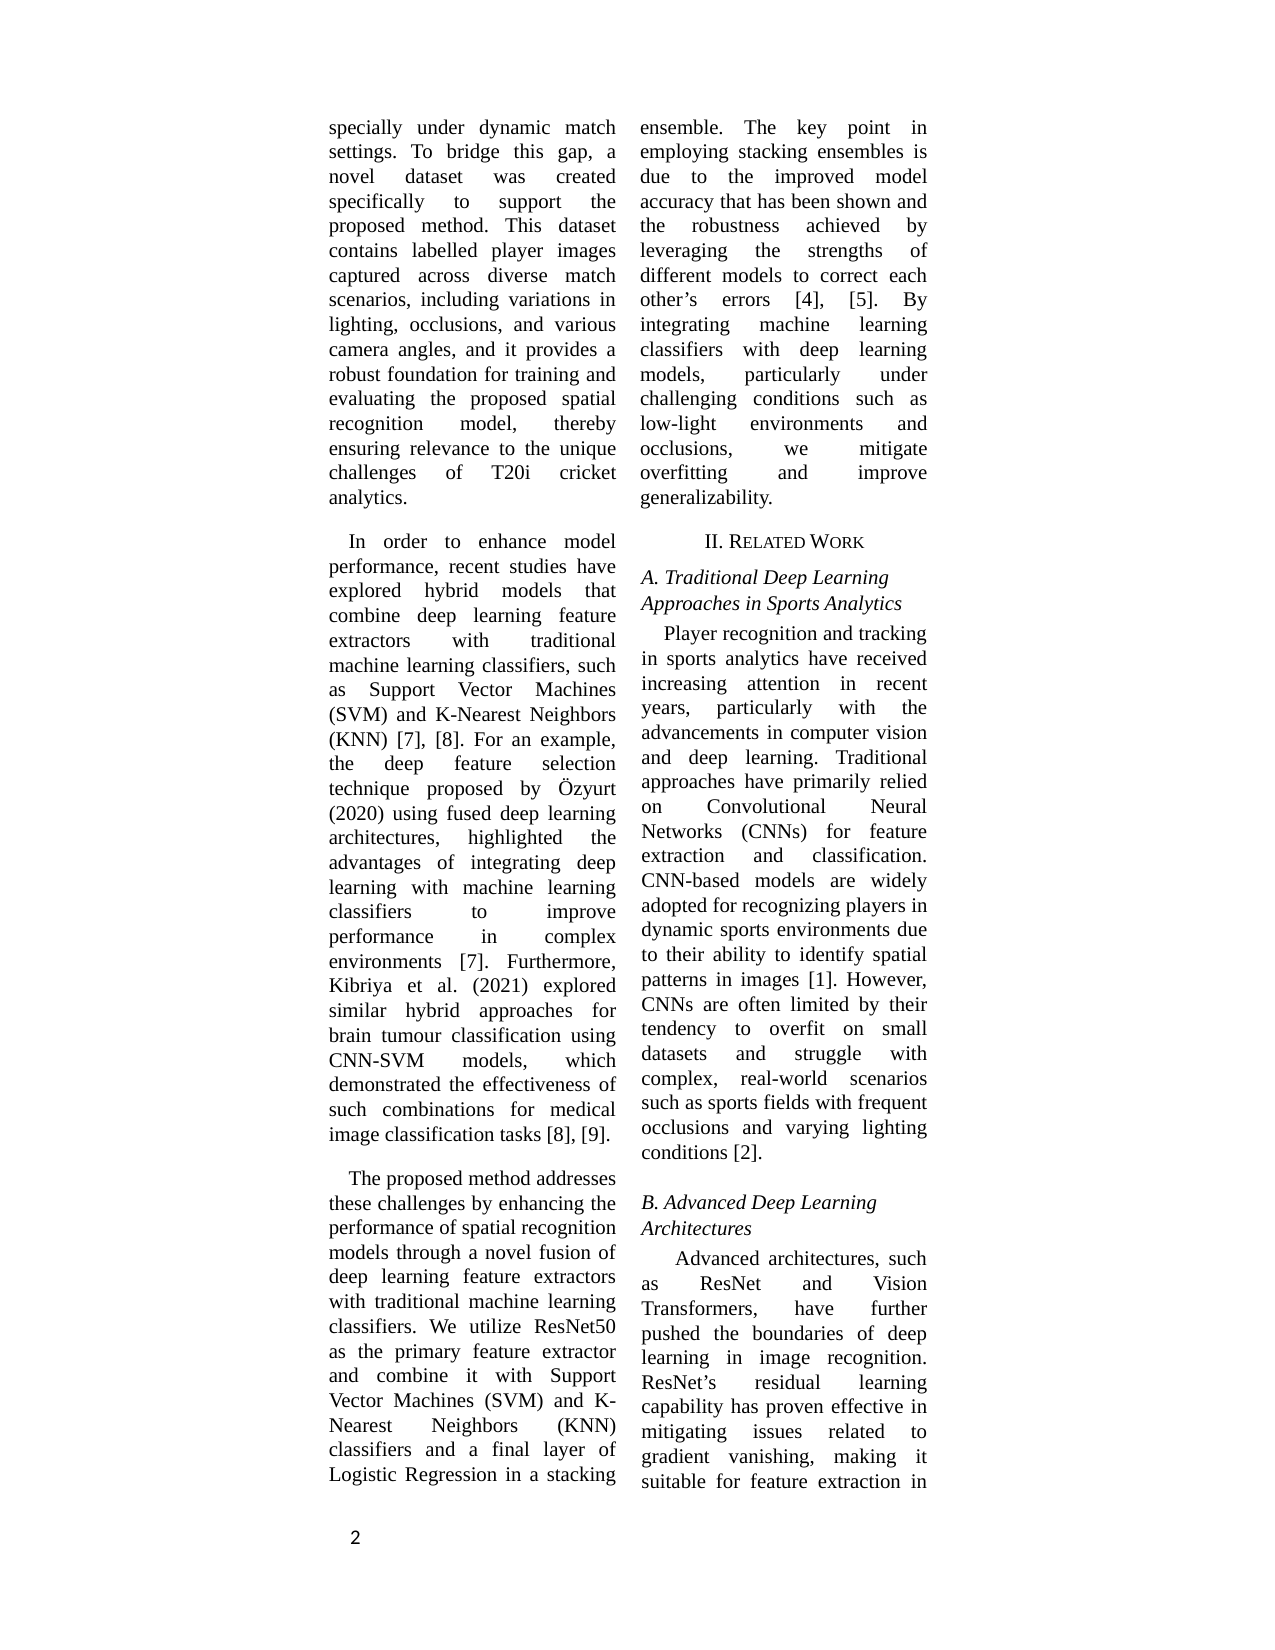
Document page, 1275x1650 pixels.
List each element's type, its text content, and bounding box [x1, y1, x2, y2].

text B. Advanced Deep Learning Architectures [641, 1190, 927, 1240]
text Player recognition and tracking in sports analytics have received increasing attention in recent years, particularly with the advancements in computer vision and deep learning. Traditional approaches have primarily relied on Convolutional Neural Networks (CNNs) for feature extraction and classification. CNN-based models are widely adopted for recognizing players in dynamic sports environments due to their ability to identify spatial patterns in images [1]. However, CNNs are often limited by their tendency to overfit on small datasets and struggle with complex, real-world scenarios such as sports fields with frequent occlusions and varying lighting conditions [2]. [641, 621, 927, 1164]
text A. Traditional Deep Learning Approaches in Sports Analytics [641, 565, 927, 615]
text In order to enhance model performance, recent studies have explored hybrid models that combine deep learning feature extractors with traditional machine learning classifiers, such as Support Vector Machines (SVM) and K-Nearest Neighbors (KNN) [7], [8]. For an example, the deep feature selection technique proposed by Özyurt (2020) using fused deep learning architectures, highlighted the advantages of integrating deep learning with machine learning classifiers to improve performance in complex environments [7]. Furthermore, Kibriya et al. (2021) explored similar hybrid approaches for brain tumour classification using CNN-SVM models, which demonstrated the effectiveness of such combinations for medical image classification tasks [8], [9]. [328, 529, 616, 1146]
text The proposed method addresses these challenges by enhancing the performance of spatial recognition models through a novel fusion of deep learning feature extractors with traditional machine learning classifiers. We utilize ResNet50 as the primary feature extractor and combine it with Support Vector Machines (SVM) and K-Nearest Neighbors (KNN) classifiers and a final layer of Logistic Regression in a stacking ensemble. The key point in employing stacking ensembles is due to the improved model accuracy that has been shown and the robustness achieved by leveraging the strengths of different models to correct each other’s errors [4], [5]. By integrating machine learning classifiers with deep learning models, particularly under challenging conditions such as low-light environments and occlusions, we mitigate overfitting and improve generalizability. [640, 114, 927, 509]
subtitle II. RELATED WORK [641, 529, 927, 553]
text The proposed method addresses these challenges by enhancing the performance of spatial recognition models through a novel fusion of deep learning feature extractors with traditional machine learning classifiers. We utilize ResNet50 as the primary feature extractor and combine it with Support Vector Machines (SVM) and K-Nearest Neighbors (KNN) classifiers and a final layer of Logistic Regression in a stacking ensemble. The key point in employing stacking ensembles is due to the improved model accuracy that has been shown and the robustness achieved by leveraging the strengths of different models to correct each other’s errors [4], [5]. By integrating machine learning classifiers with deep learning models, particularly under challenging conditions such as low-light environments and occlusions, we mitigate overfitting and improve generalizability. [328, 1166, 616, 1486]
